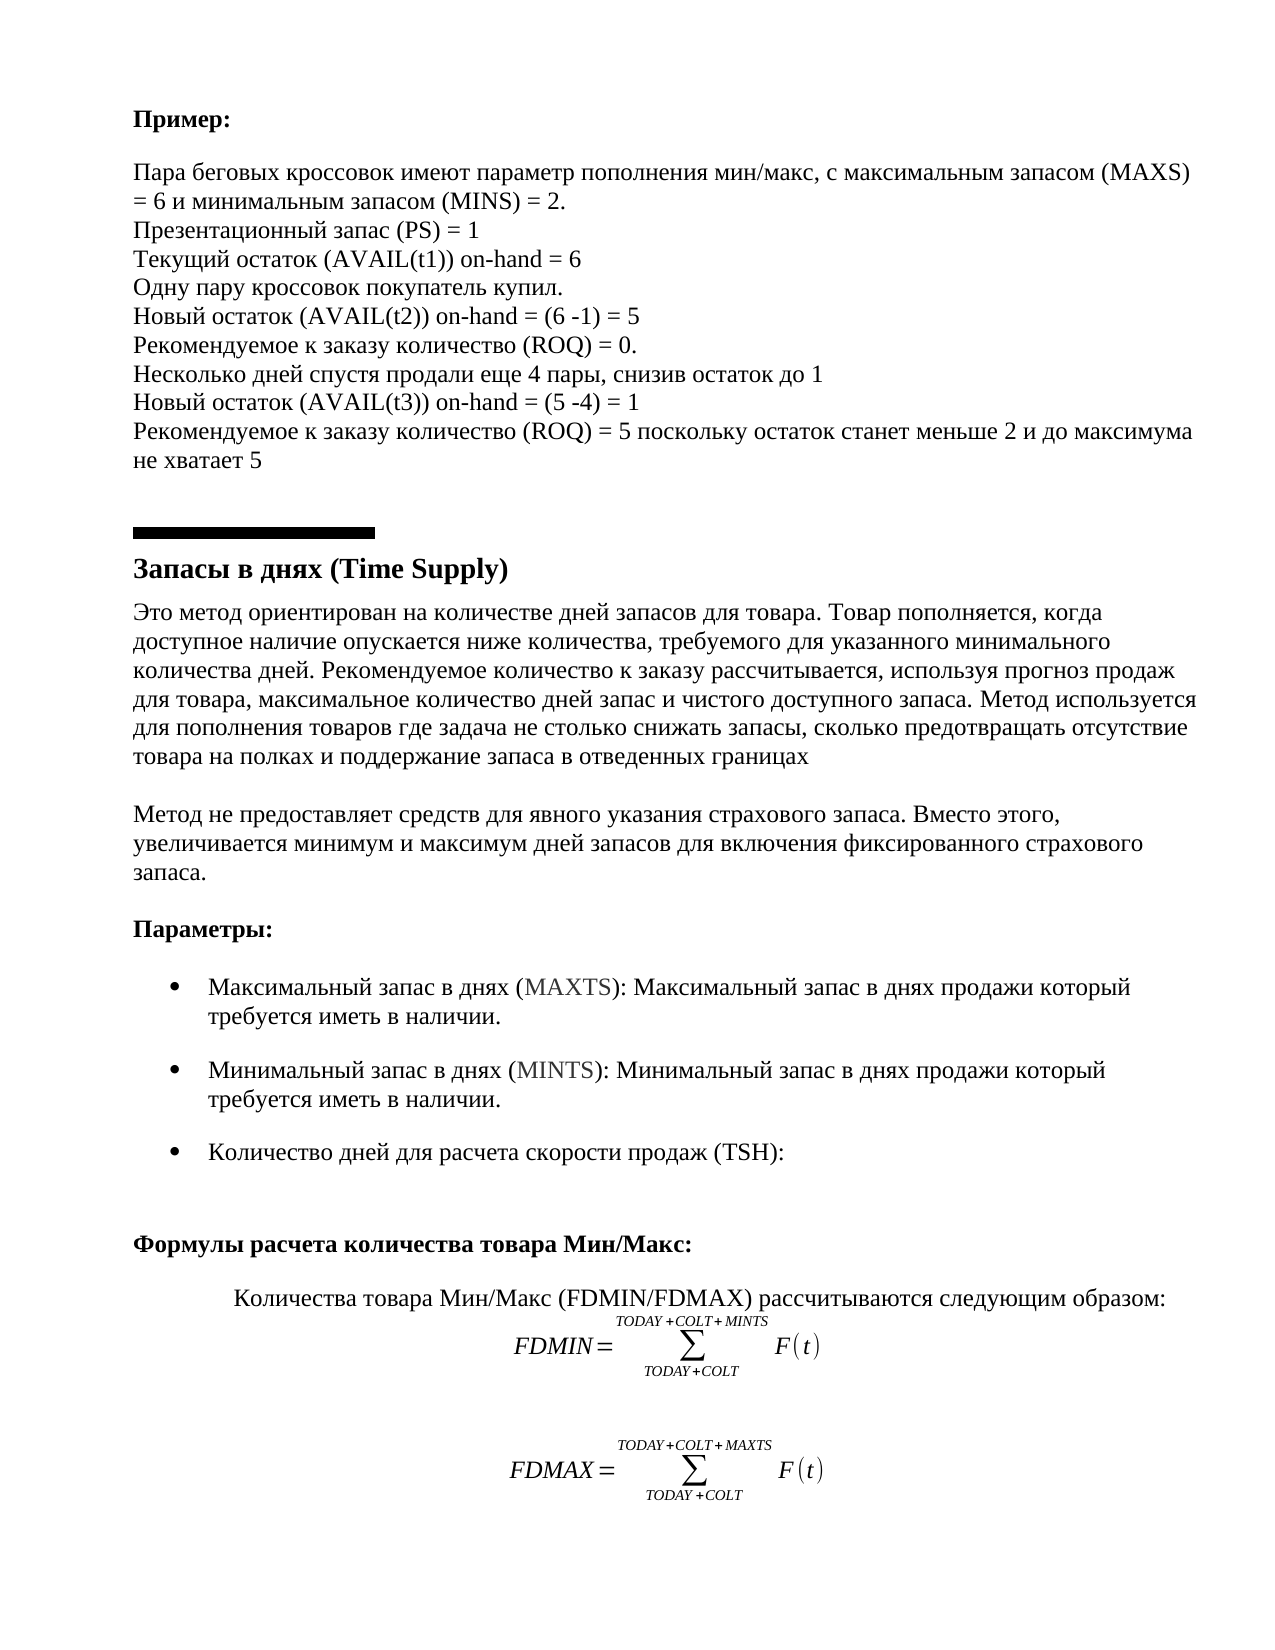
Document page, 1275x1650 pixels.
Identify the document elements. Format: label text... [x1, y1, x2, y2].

text Метод не предоставляет средств для явного указания страхового запаса. Вместо этого, увеличивается минимум и максимум дней запасов для включения фиксированного страхового запаса. [133, 799, 1200, 885]
text Презентационный запас (PS) = 1 Текущий остаток (AVAIL(t1)) on-hand = 6 Одну пару кроссовок покупатель купил. Новый остаток (AVAIL(t2)) on-hand = (6 -1) = 5 [133, 215, 1200, 330]
text Количества товара Мин/Макс (FDMIN/FDMAX) рассчитываются следующим образом: [233, 1283, 1200, 1312]
text Пара беговых кроссовок имеют параметр пополнения мин/макс, с максимальным запасом (MAXS) = 6 и минимальным запасом (MINS) = 2. [133, 157, 1200, 215]
text Формулы расчета количества товара Мин/Макс: [133, 1195, 1200, 1258]
text Несколько дней спустя продали еще 4 пары, снизив остаток до 1 [133, 359, 1200, 387]
subtitle Запасы в днях (Time Supply) [133, 551, 1200, 585]
text Рекомендуемое к заказу количество (ROQ) = 0. [133, 330, 1200, 359]
list Минимальный запас в днях (MINTS): Минимальный запас в днях продажи который требуется иметь в наличии. [170, 1055, 1200, 1112]
text Рекомендуемое к заказу количество (ROQ) = 5 поскольку остаток станет меньше 2 и до максимума не хватает 5 [133, 416, 1200, 474]
text Пример: [133, 75, 1200, 132]
list Максимальный запас в днях (MAXTS): Максимальный запас в днях продажи который требуется иметь в наличии. [170, 972, 1200, 1030]
list Количество дней для расчета скорости продаж (TSH): [170, 1137, 1200, 1166]
text Новый остаток (AVAIL(t3)) on-hand = (5 -4) = 1 [133, 387, 1200, 416]
text Параметры: [133, 914, 1200, 943]
text Это метод ориентирован на количестве дней запасов для товара. Товар пополняется, когда доступное наличие опускается ниже количества, требуемого для указанного минимального количества дней. Рекомендуемое количество к заказу рассчитывается, используя прогноз продаж для товара, максимальное количество дней запас и чистого доступного запаса. Метод используется для пополнения товаров где задача не столько снижать запасы, сколько предотвращать отсутствие товара на полках и поддержание запаса в отведенных границах [133, 597, 1200, 770]
